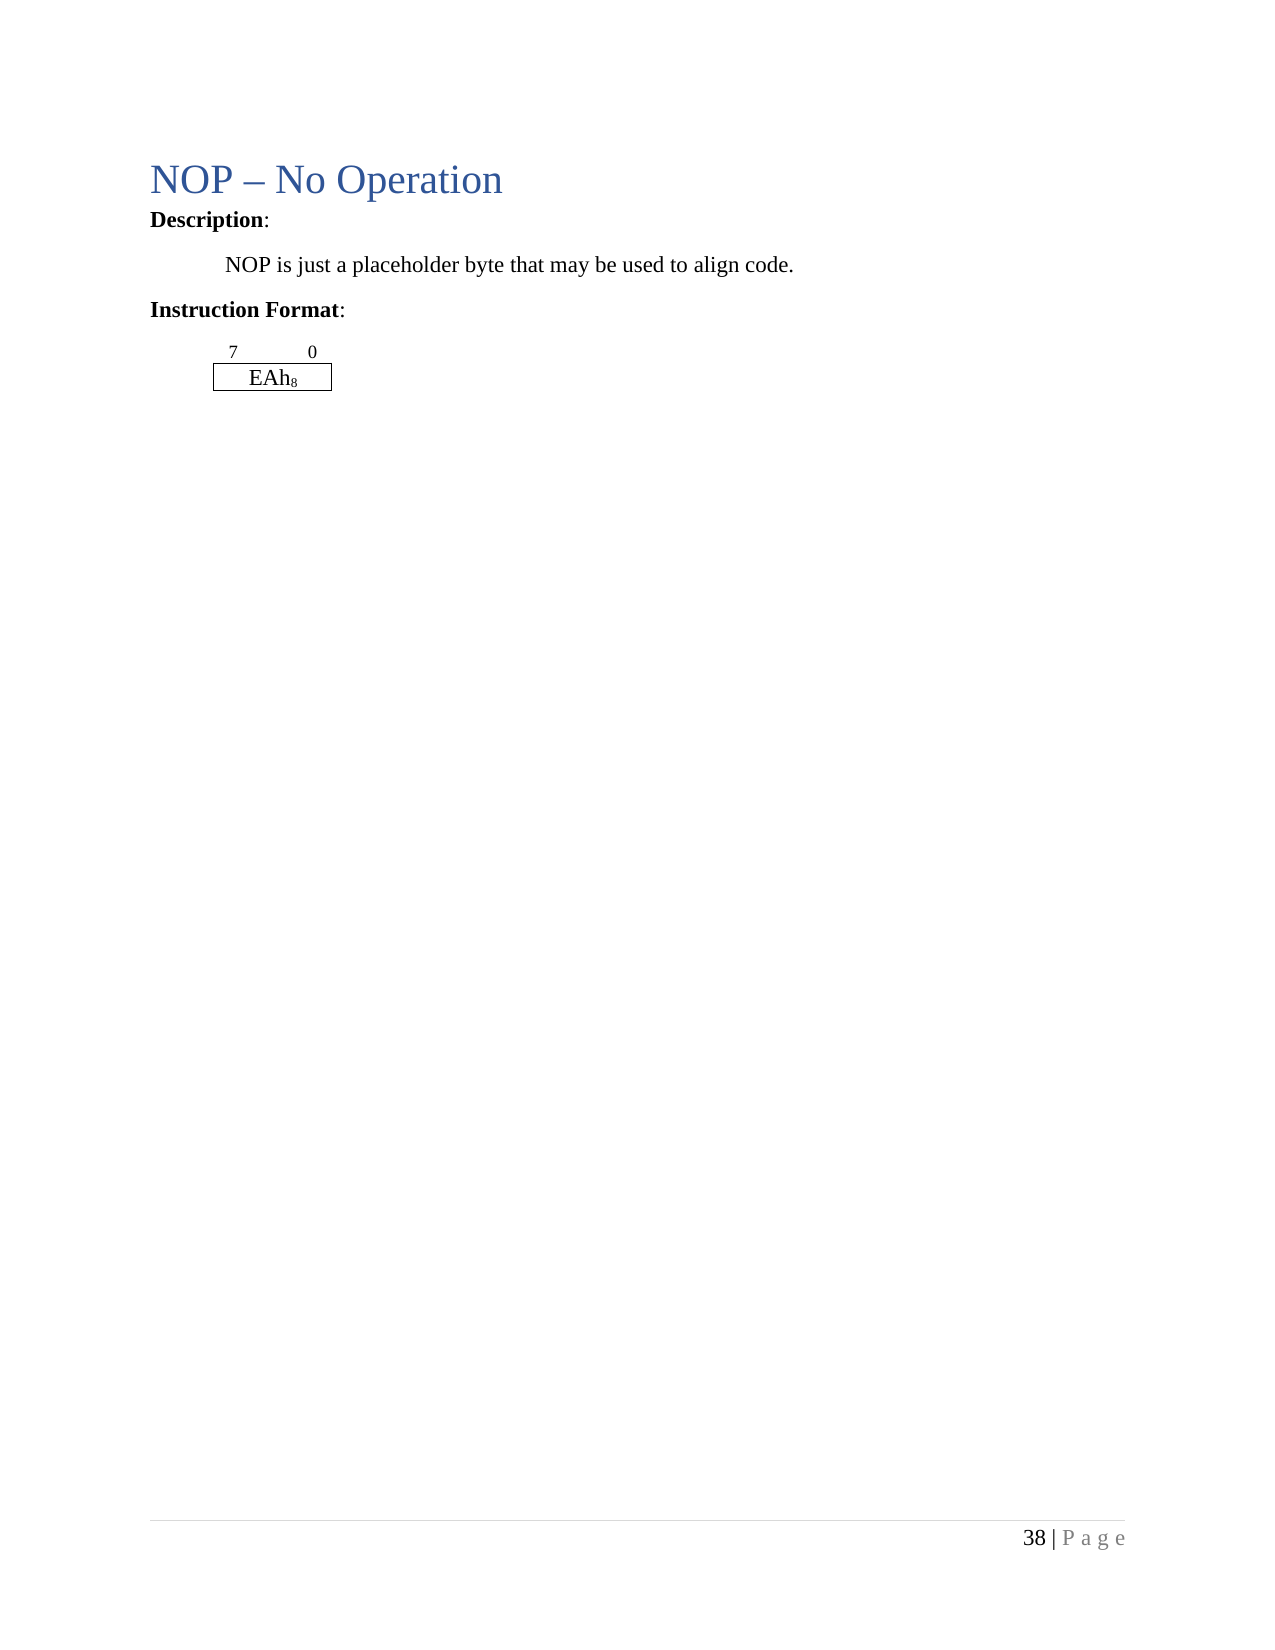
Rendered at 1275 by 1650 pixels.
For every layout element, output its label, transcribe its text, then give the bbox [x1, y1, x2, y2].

table_cell EAh8 [214, 364, 331, 390]
subtitle NOP – No Operation [150, 154, 1125, 202]
text NOP is just a placeholder byte that may be used to align code. [225, 251, 1125, 277]
text Instruction Format: [150, 296, 1125, 322]
text Description: [150, 206, 1125, 232]
table_header 7 0 [214, 341, 332, 363]
